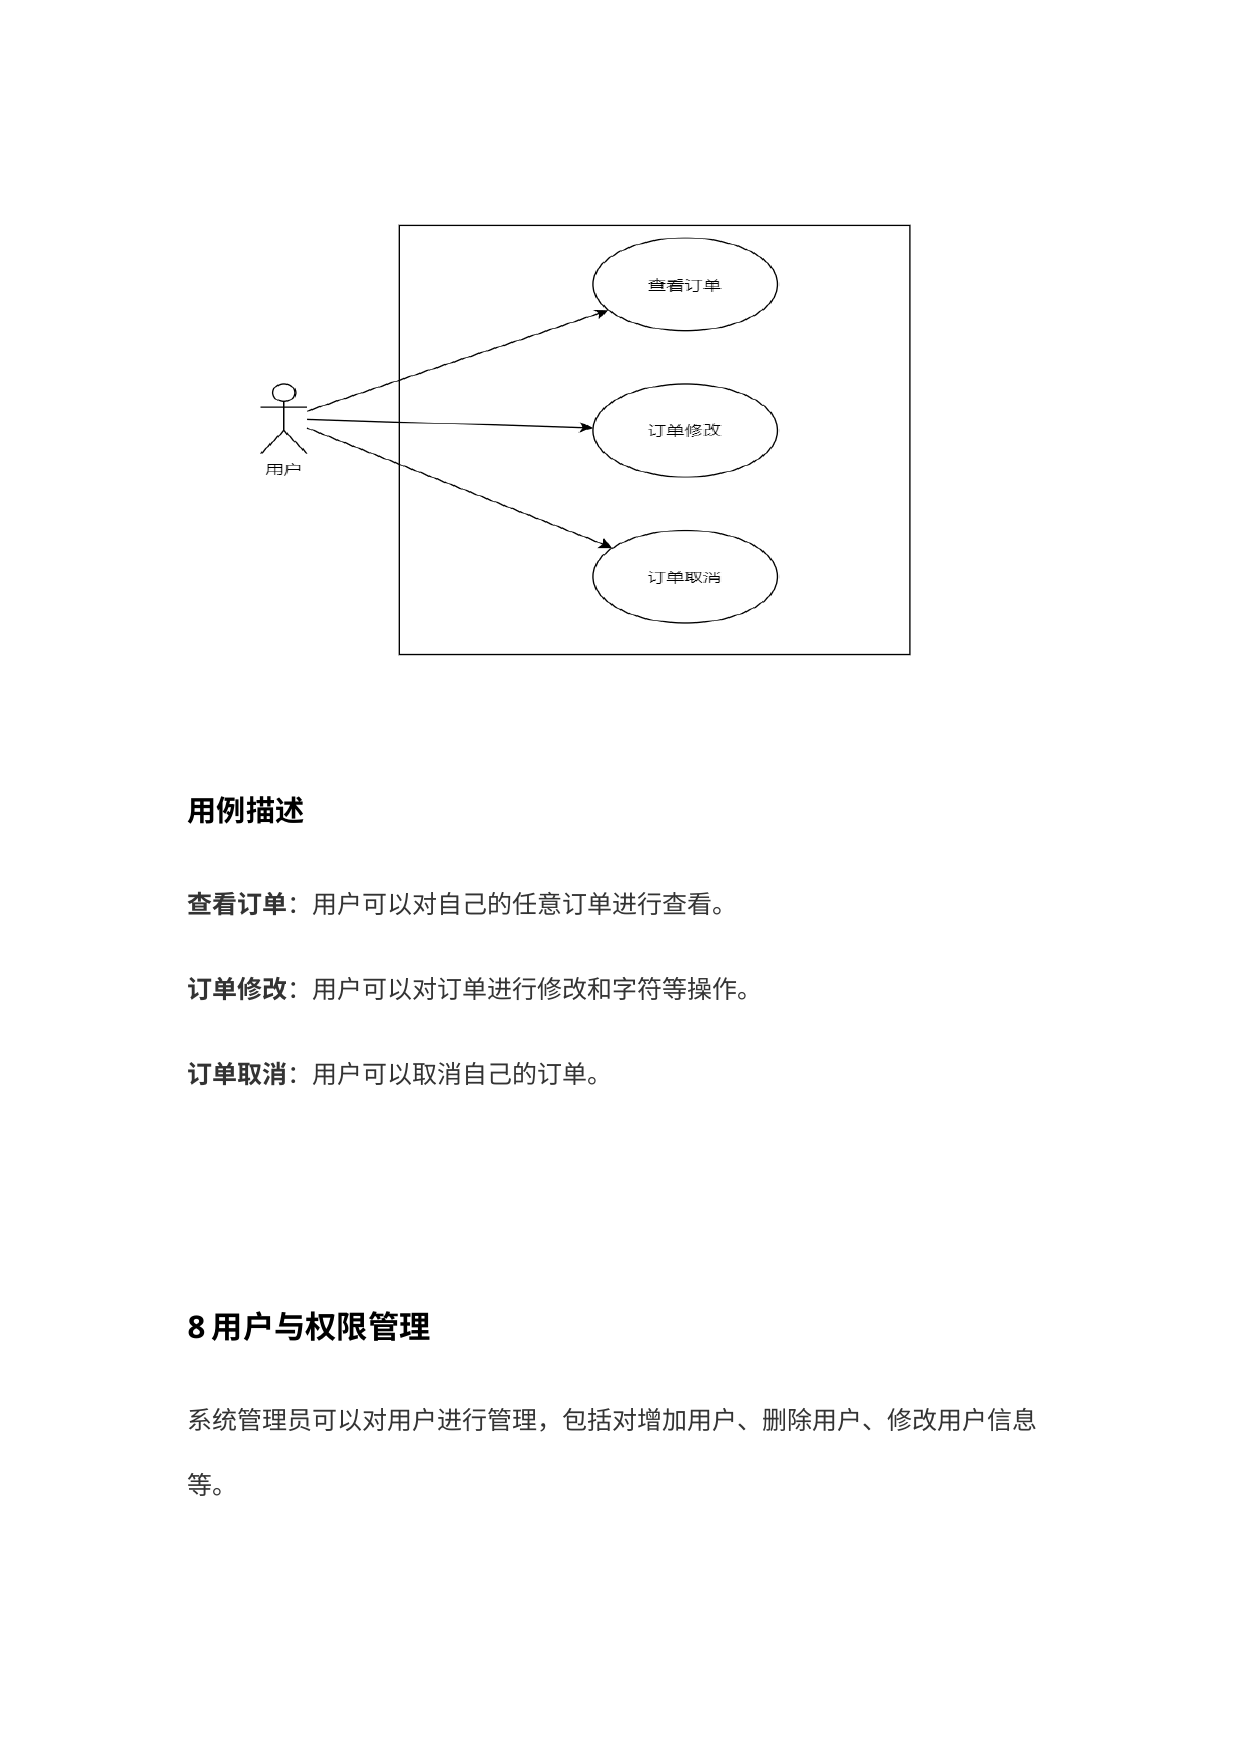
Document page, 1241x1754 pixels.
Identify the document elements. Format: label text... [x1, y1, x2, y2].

picture [187, 162, 1047, 722]
text 查看订单：用户可以对自己的任意订单进行查看。 [187, 870, 1053, 935]
text 订单修改：用户可以对订单进行修改和字符等操作。 [187, 955, 1053, 1020]
text 系统管理员可以对用户进行管理，包括对增加用户、删除用户、修改用户信息等。 [187, 1386, 1053, 1516]
subtitle 8用户与权限管理 [187, 1292, 1053, 1357]
subtitle 用例描述 [187, 776, 1053, 841]
text 订单取消：用户可以取消自己的订单。 [187, 1040, 1053, 1105]
